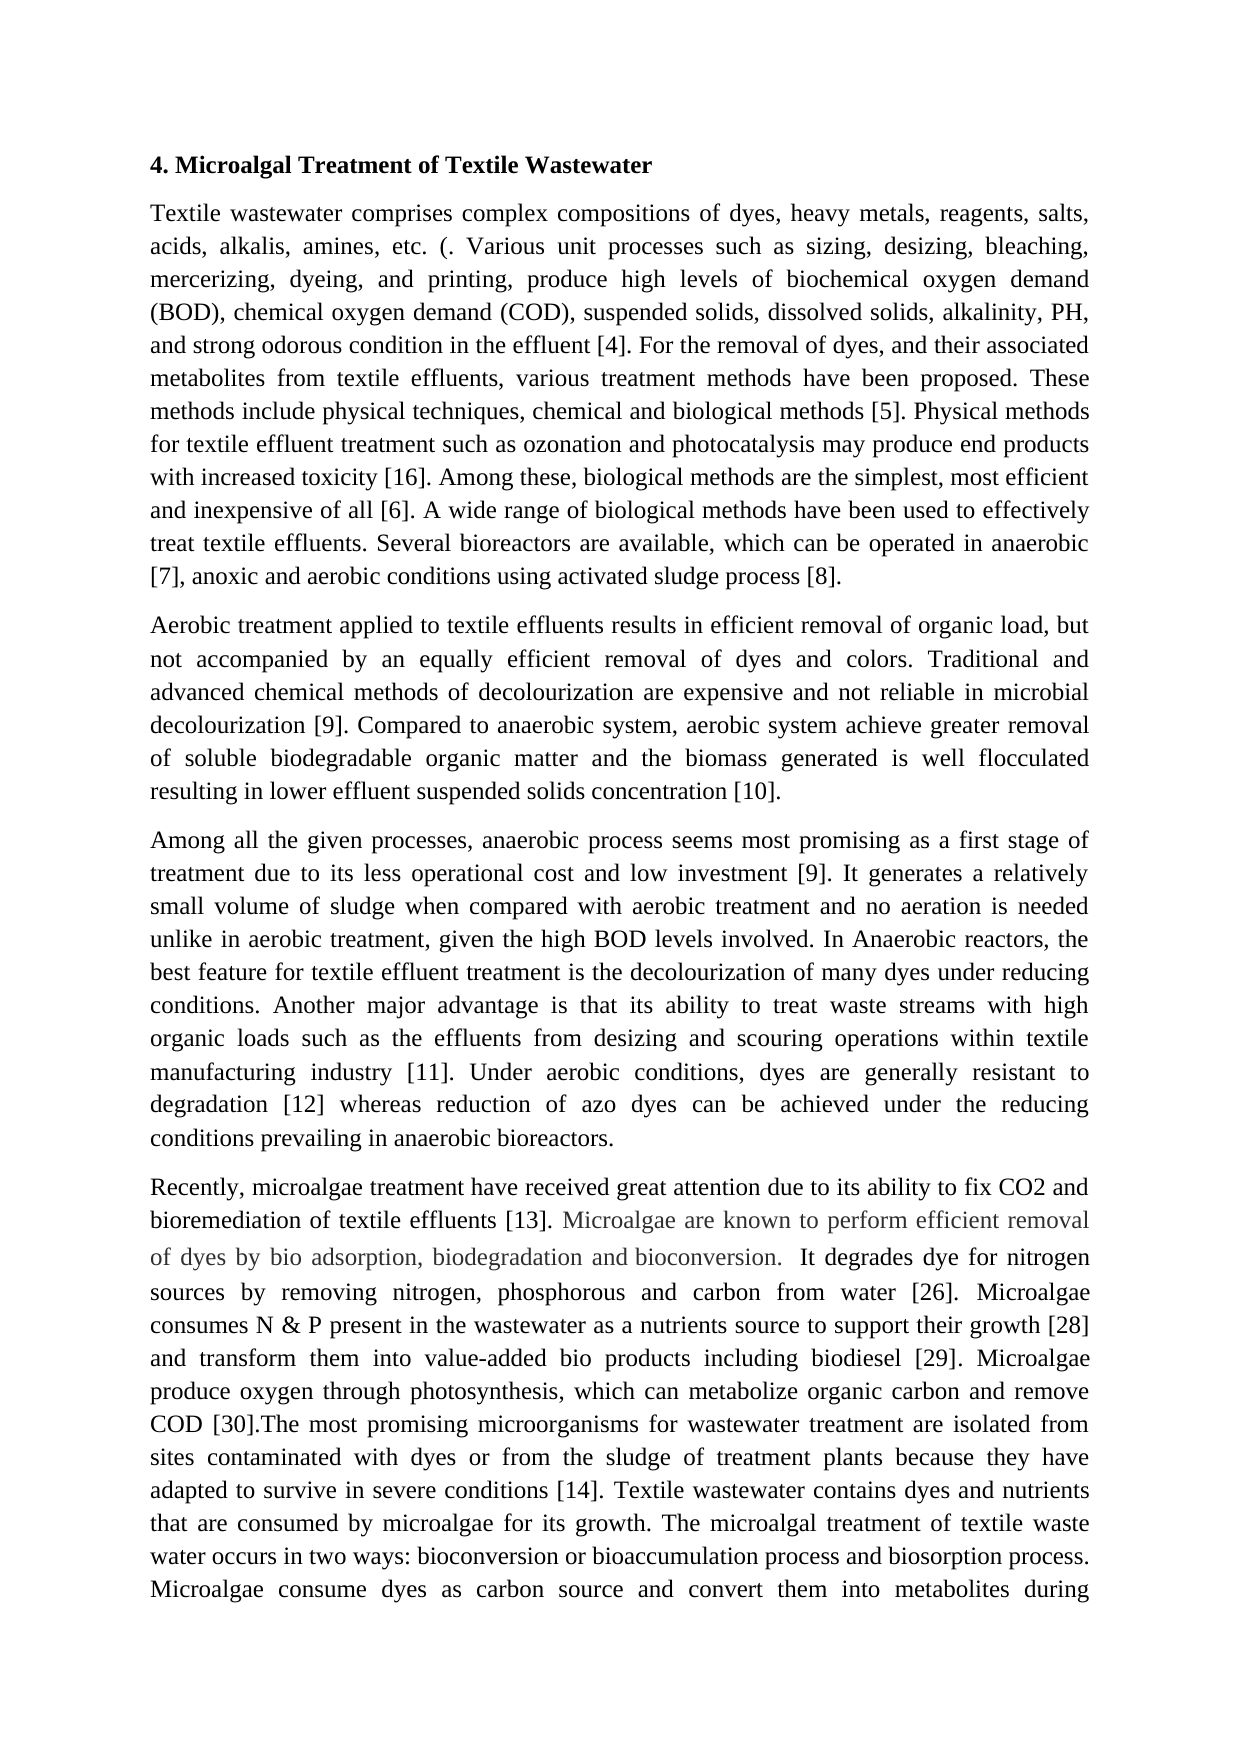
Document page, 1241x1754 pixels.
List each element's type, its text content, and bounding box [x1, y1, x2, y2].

text Textile wastewater comprises complex compositions of dyes, heavy metals, reagents, salts, acids, alkalis, amines, etc. (. Various unit processes such as sizing, desizing, bleaching, mercerizing, dyeing, and printing, produce high levels of biochemical oxygen demand (BOD), chemical oxygen demand (COD), suspended solids, dissolved solids, alkalinity, PH, and strong odorous condition in the effluent [4]. For the removal of dyes, and their associated metabolites from textile effluents, various treatment methods have been proposed. These methods include physical techniques, chemical and biological methods [5]. Physical methods for textile effluent treatment such as ozonation and photocatalysis may produce end products with increased toxicity [16]. Among these, biological methods are the simplest, most efficient and inexpensive of all [6]. A wide range of biological methods have been used to effectively treat textile effluents. Several bioreactors are available, which can be operated in anaerobic [7], anoxic and aerobic conditions using activated sludge process [8]. [150, 198, 1090, 590]
text Aerobic treatment applied to textile effluents results in efficient removal of organic load, but not accompanied by an equally efficient removal of dyes and colors. Traditional and advanced chemical methods of decolourization are expensive and not reliable in microbial decolourization [9]. Compared to anaerobic system, aerobic system achieve greater removal of soluble biodegradable organic matter and the biomass generated is well flocculated resulting in lower effluent suspended solids concentration [10]. [150, 611, 1090, 804]
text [150, 1172, 1090, 1603]
text Among all the given processes, anaerobic process seems most promising as a first stage of treatment due to its less operational cost and low investment [9]. It generates a relatively small volume of sludge when compared with aerobic treatment and no aeration is needed unlike in aerobic treatment, given the high BOD levels involved. In Anaerobic reactors, the best feature for textile effluent treatment is the decolourization of many dyes under reducing conditions. Another major advantage is that its ability to treat waste streams with high organic loads such as the effluents from desizing and scouring operations within textile manufacturing industry [11]. Under aerobic conditions, dyes are generally resistant to degradation [12] whereas reduction of azo dyes can be achieved under the reducing conditions prevailing in anaerobic bioreactors. [150, 825, 1090, 1151]
text 4. Microalgal Treatment of Textile Wastewater [150, 150, 1090, 179]
